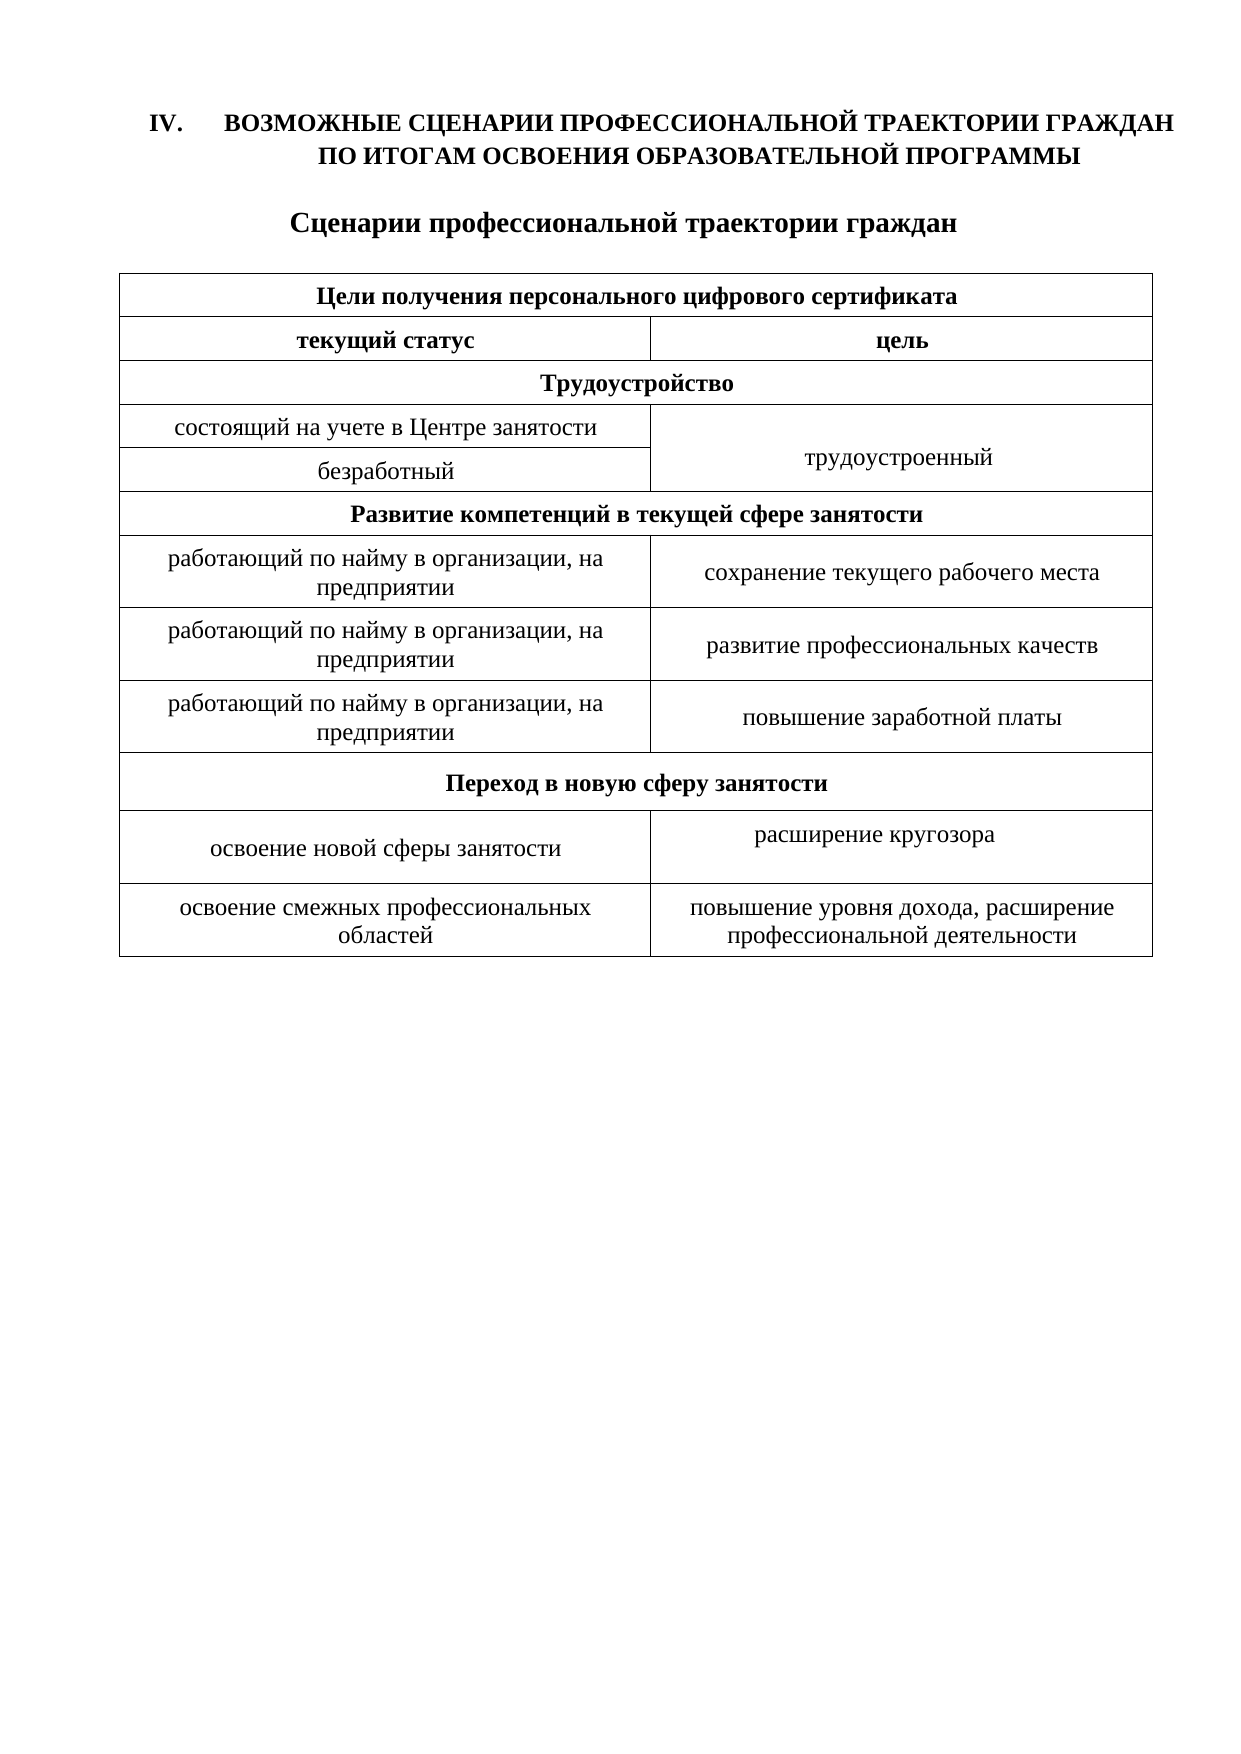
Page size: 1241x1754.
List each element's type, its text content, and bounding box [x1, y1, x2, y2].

table_cell освоение смежных профессиональных областей [120, 884, 650, 956]
table_header Цели получения персонального цифрового сертификата [120, 274, 1152, 316]
table_cell Переход в новую сферу занятости [120, 753, 1152, 810]
table_cell Развитие компетенций в текущей сфере занятости [120, 492, 1152, 534]
table_cell развитие профессиональных качеств [651, 608, 1152, 679]
table_cell освоение новой сферы занятости [120, 811, 650, 883]
text Сценарии профессиональной траектории граждан [129, 205, 1194, 239]
table_cell Трудоустройство [120, 361, 1152, 404]
table_cell трудоустроенный [651, 405, 1152, 491]
table_cell текущий статус [120, 317, 650, 360]
table_cell повышение уровня дохода, расширение профессиональной деятельности [651, 884, 1152, 956]
table_cell повышение заработной платы [651, 681, 1152, 752]
table_cell расширение кругозора [651, 811, 1152, 883]
table_cell безработный [120, 448, 650, 491]
table_cell работающий по найму в организации, на предприятии [120, 536, 650, 607]
table_cell работающий по найму в организации, на предприятии [120, 608, 650, 679]
table_cell сохранение текущего рабочего места [651, 536, 1152, 607]
table_cell работающий по найму в организации, на предприятии [120, 681, 650, 752]
table_cell цель [651, 317, 1152, 360]
list ВОЗМОЖНЫЕ СЦЕНАРИИ ПРОФЕССИОНАЛЬНОЙ ТРАЕКТОРИИ ГРАЖДАН ПО ИТОГАМ ОСВОЕНИЯ ОБРАЗОВАТЕЛЬНОЙ ПРОГРАММЫ [129, 108, 1194, 170]
table_cell состоящий на учете в Центре занятости [120, 405, 650, 447]
